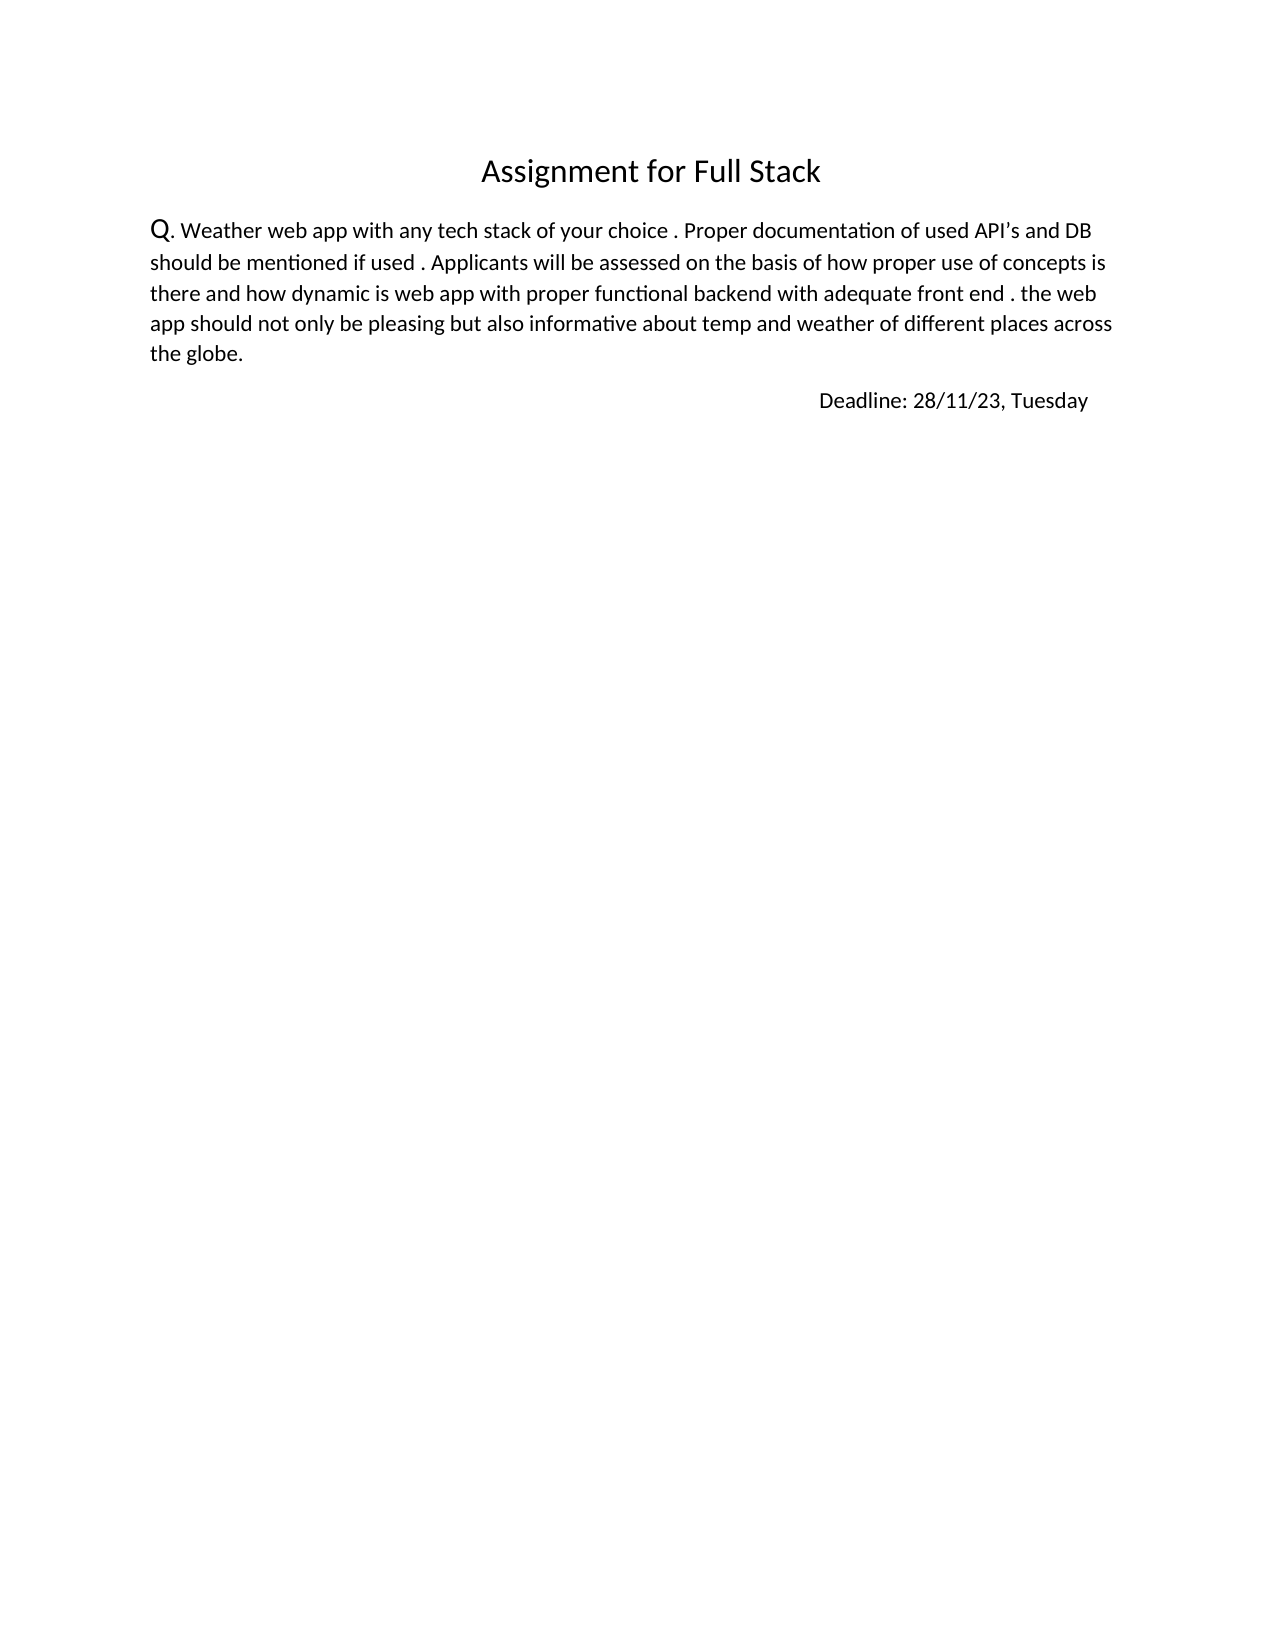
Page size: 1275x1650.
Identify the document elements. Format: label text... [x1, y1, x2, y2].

text Q. Weather web app with any tech stack of your choice . Proper documentation of used API’s and DB should be mentioned if used . Applicants will be assessed on the basis of how proper use of concepts is there and how dynamic is web app with proper functional backend with adequate front end . the web app should not only be pleasing but also informative about temp and weather of different places across the globe. [150, 211, 1125, 367]
text Assignment for Full Stack [150, 150, 1125, 191]
text Deadline: 28/11/23, Tuesday [150, 386, 1125, 414]
